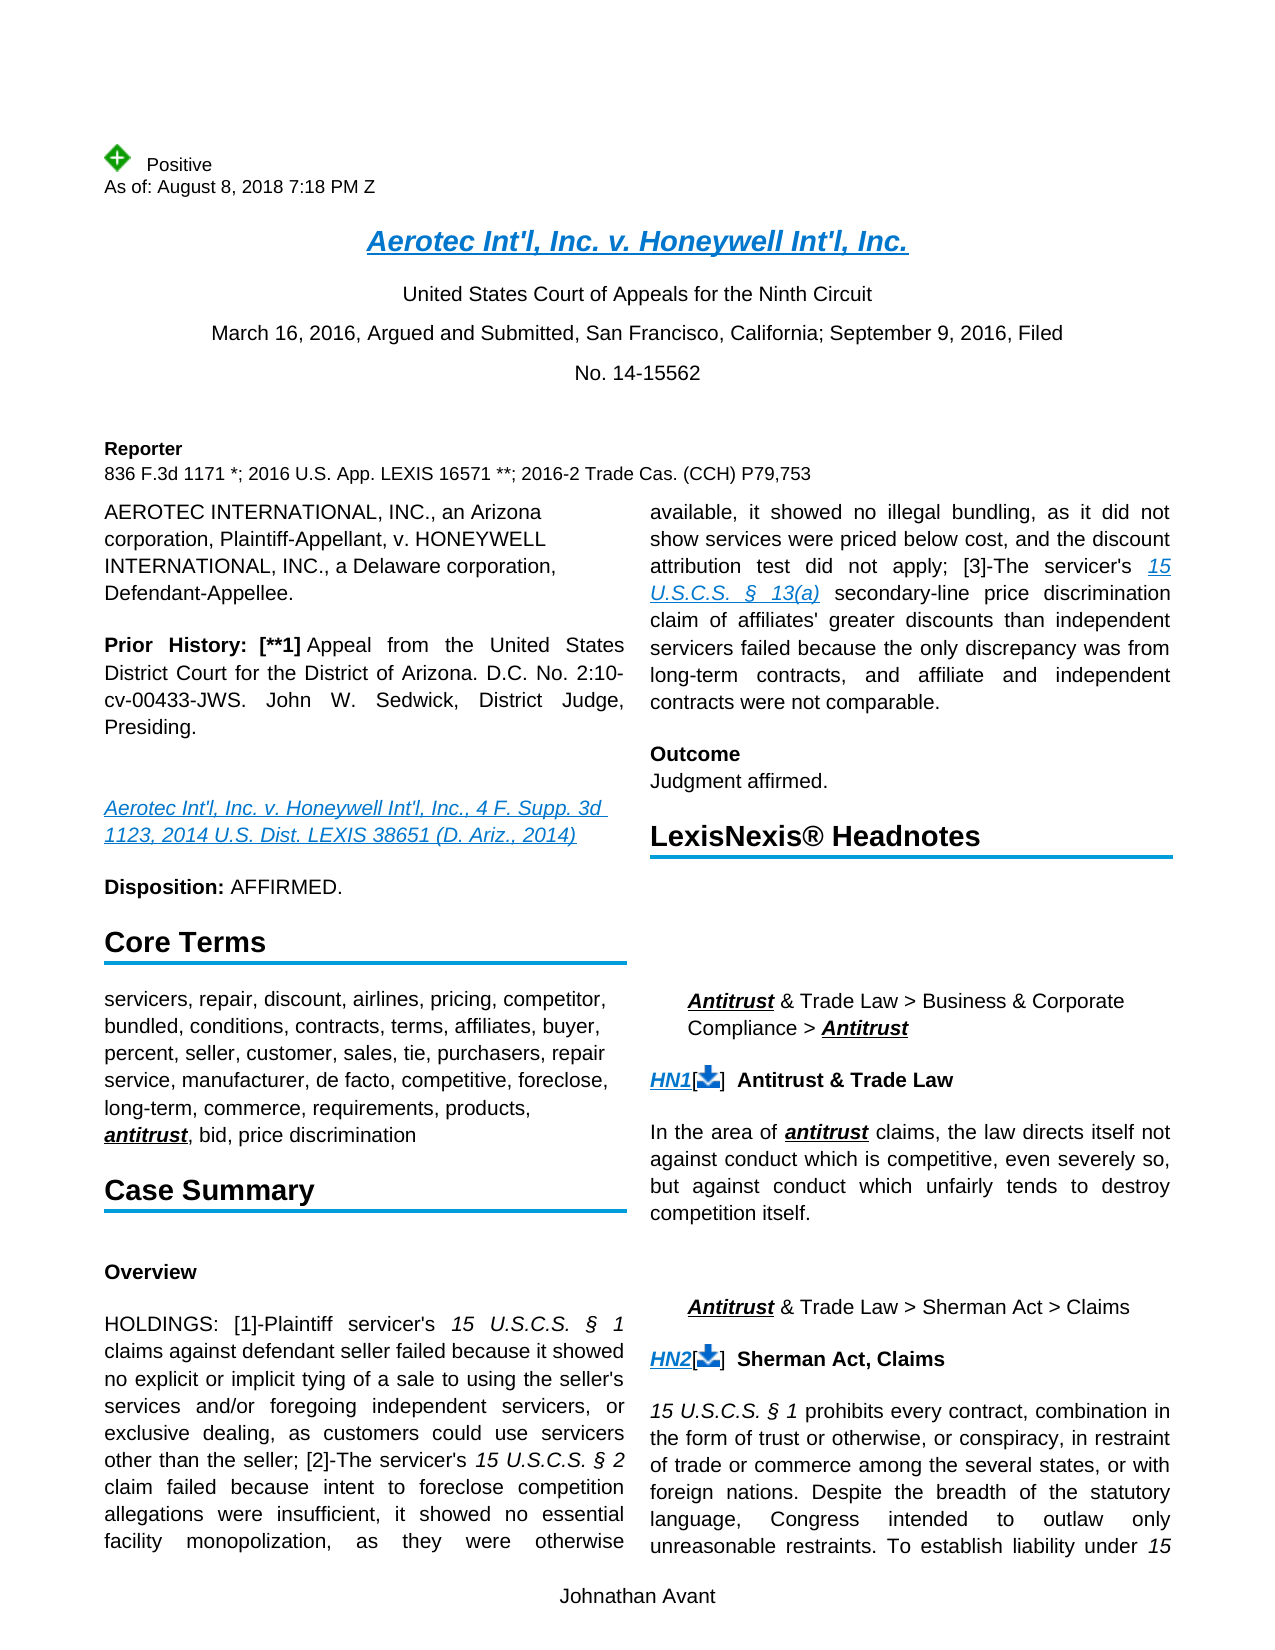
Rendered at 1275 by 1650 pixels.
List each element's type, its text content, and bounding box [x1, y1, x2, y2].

text United States Court of Appeals for the Ninth Circuit [104, 278, 1171, 306]
text Disposition: AFFIRMED. [104, 871, 625, 898]
picture [697, 1344, 720, 1367]
text Judgment affirmed. [650, 766, 1171, 793]
text Core Terms [104, 923, 625, 959]
text HOLDINGS: [1]-Plaintiff servicer's 15 U.S.C.S. § 1 claims against defendant seller failed because it showed no explicit or implicit tying of a sale to using the seller's services and/or foregoing independent servicers, or exclusive dealing, as customers could use servicers other than the seller; [2]-The servicer's 15 U.S.C.S. § 2 claim failed because intent to foreclose competition allegations were insufficient, it showed no essential facility monopolization, as they were otherwise available, it showed no illegal bundling, as it did not show services were priced below cost, and the discount attribution test did not apply; [3]-The servicer's 15 U.S.C.S. § 13(a) secondary-line price discrimination claim of affiliates' greater discounts than independent servicers failed because the only discrepancy was from long-term contracts, and affiliate and independent contracts were not comparable. [104, 1309, 625, 1553]
text Prior History: [**1] Appeal from the United States District Court for the District of Arizona. D.C. No. 2:10-cv-00433-JWS. John W. Sedwick, District Judge, Presiding. [104, 630, 625, 738]
text Aerotec Int'l, Inc. v. Honeywell Int'l, Inc., 4 F. Supp. 3d 1123, 2014 U.S. Dist. LEXIS 38651 (D. Ariz., 2014) [104, 763, 625, 846]
picture [697, 1065, 720, 1088]
picture [104, 144, 131, 172]
text Antitrust & Trade Law > Business & Corporate Compliance > Antitrust [687, 986, 1171, 1040]
text Case Summary [104, 1171, 625, 1207]
text March 16, 2016, Argued and Submitted, San Francisco, California; September 9, 2016, Filed [104, 318, 1171, 345]
text In the area of antitrust claims, the law directs itself not against conduct which is competitive, even severely so, but against conduct which unfairly tends to destroy competition itself. [650, 1117, 1171, 1225]
text Outcome [650, 738, 1171, 766]
text Positive As of: August 8, 2018 7:18 PM Z [104, 145, 1171, 197]
text 836 F.3d 1171 *; 2016 U.S. App. LEXIS 16571 **; 2016-2 Trade Cas. (CCH) P79,753 [104, 459, 1171, 484]
text HN1[] Antitrust & Trade Law [650, 1065, 1171, 1092]
text No. 14-15562 [104, 358, 1171, 385]
text LexisNexis® Headnotes [650, 818, 1171, 853]
text HOLDINGS: [1]-Plaintiff servicer's 15 U.S.C.S. § 1 claims against defendant seller failed because it showed no explicit or implicit tying of a sale to using the seller's services and/or foregoing independent servicers, or exclusive dealing, as customers could use servicers other than the seller; [2]-The servicer's 15 U.S.C.S. § 2 claim failed because intent to foreclose competition allegations were insufficient, it showed no essential facility monopolization, as they were otherwise available, it showed no illegal bundling, as it did not show services were priced below cost, and the discount attribution test did not apply; [3]-The servicer's 15 U.S.C.S. § 13(a) secondary-line price discrimination claim of affiliates' greater discounts than independent servicers failed because the only discrepancy was from long-term contracts, and affiliate and independent contracts were not comparable. [650, 497, 1171, 713]
text Reporter [104, 434, 1171, 459]
text HN2[] Sherman Act, Claims [650, 1343, 1171, 1371]
text servicers, repair, discount, airlines, pricing, competitor, bundled, conditions, contracts, terms, affiliates, buyer, percent, seller, customer, sales, tie, purchasers, repair service, manufacturer, de facto, competitive, foreclose, long-term, commerce, requirements, products, antitrust, bid, price discrimination [104, 984, 625, 1146]
text Overview [104, 1257, 625, 1284]
text Antitrust & Trade Law > Sherman Act > Claims [687, 1291, 1171, 1318]
subtitle Aerotec Int'l, Inc. v. Honeywell Int'l, Inc. [104, 222, 1171, 258]
text AEROTEC INTERNATIONAL, INC., an Arizona corporation, Plaintiff-Appellant, v. HONEYWELL INTERNATIONAL, INC., a Delaware corporation, Defendant-Appellee. [104, 497, 625, 605]
